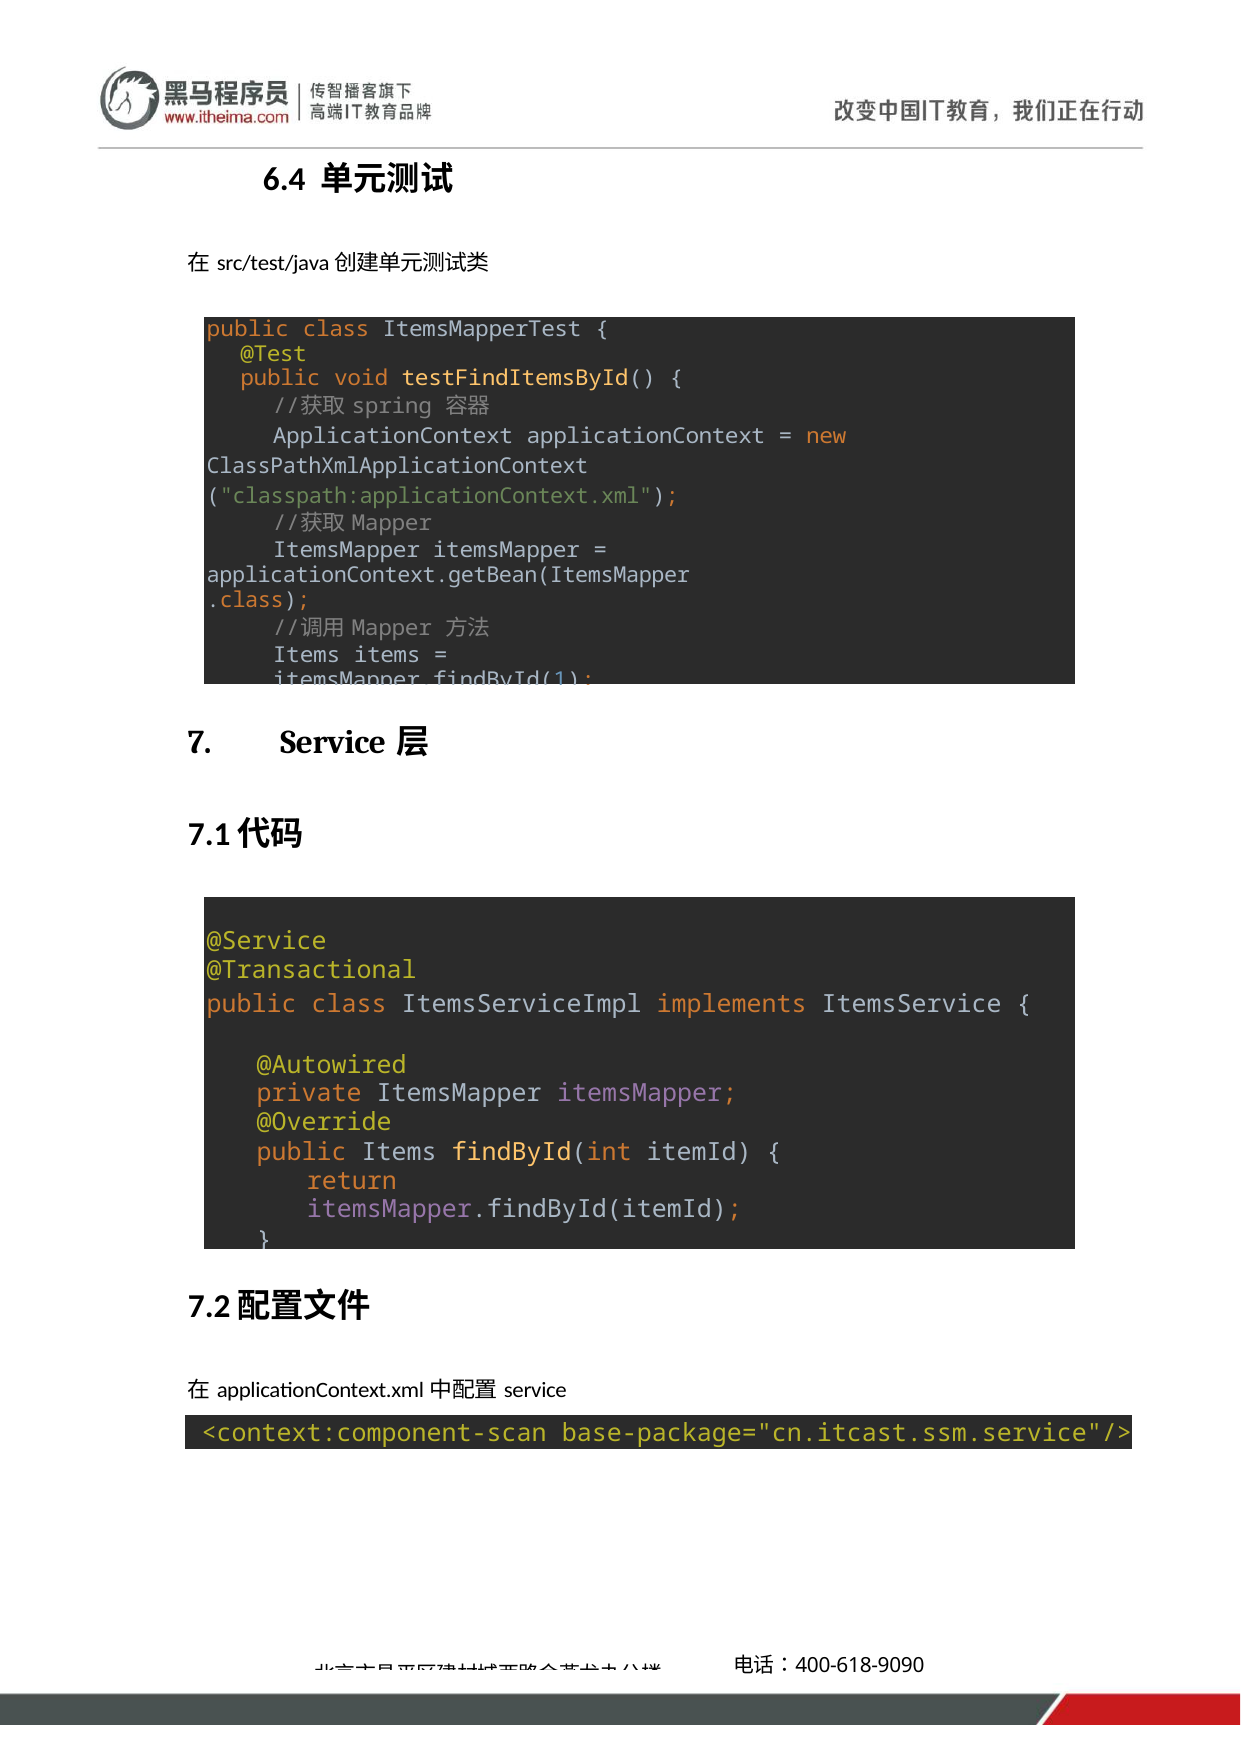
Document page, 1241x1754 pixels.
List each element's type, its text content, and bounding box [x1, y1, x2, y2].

text 7.1代码 [188, 810, 1055, 856]
picture [0, 1634, 1241, 1725]
text 6.4 单元测试 [263, 154, 1055, 200]
text 7.2配置文件 [188, 1282, 1055, 1328]
picture [0, 0, 1241, 157]
text 在 src/test/java 创建单元测试类 [188, 247, 1055, 277]
text 在 applicationContext.xml 中配置 service [188, 1374, 1055, 1403]
subtitle Service 层 [188, 718, 1240, 763]
